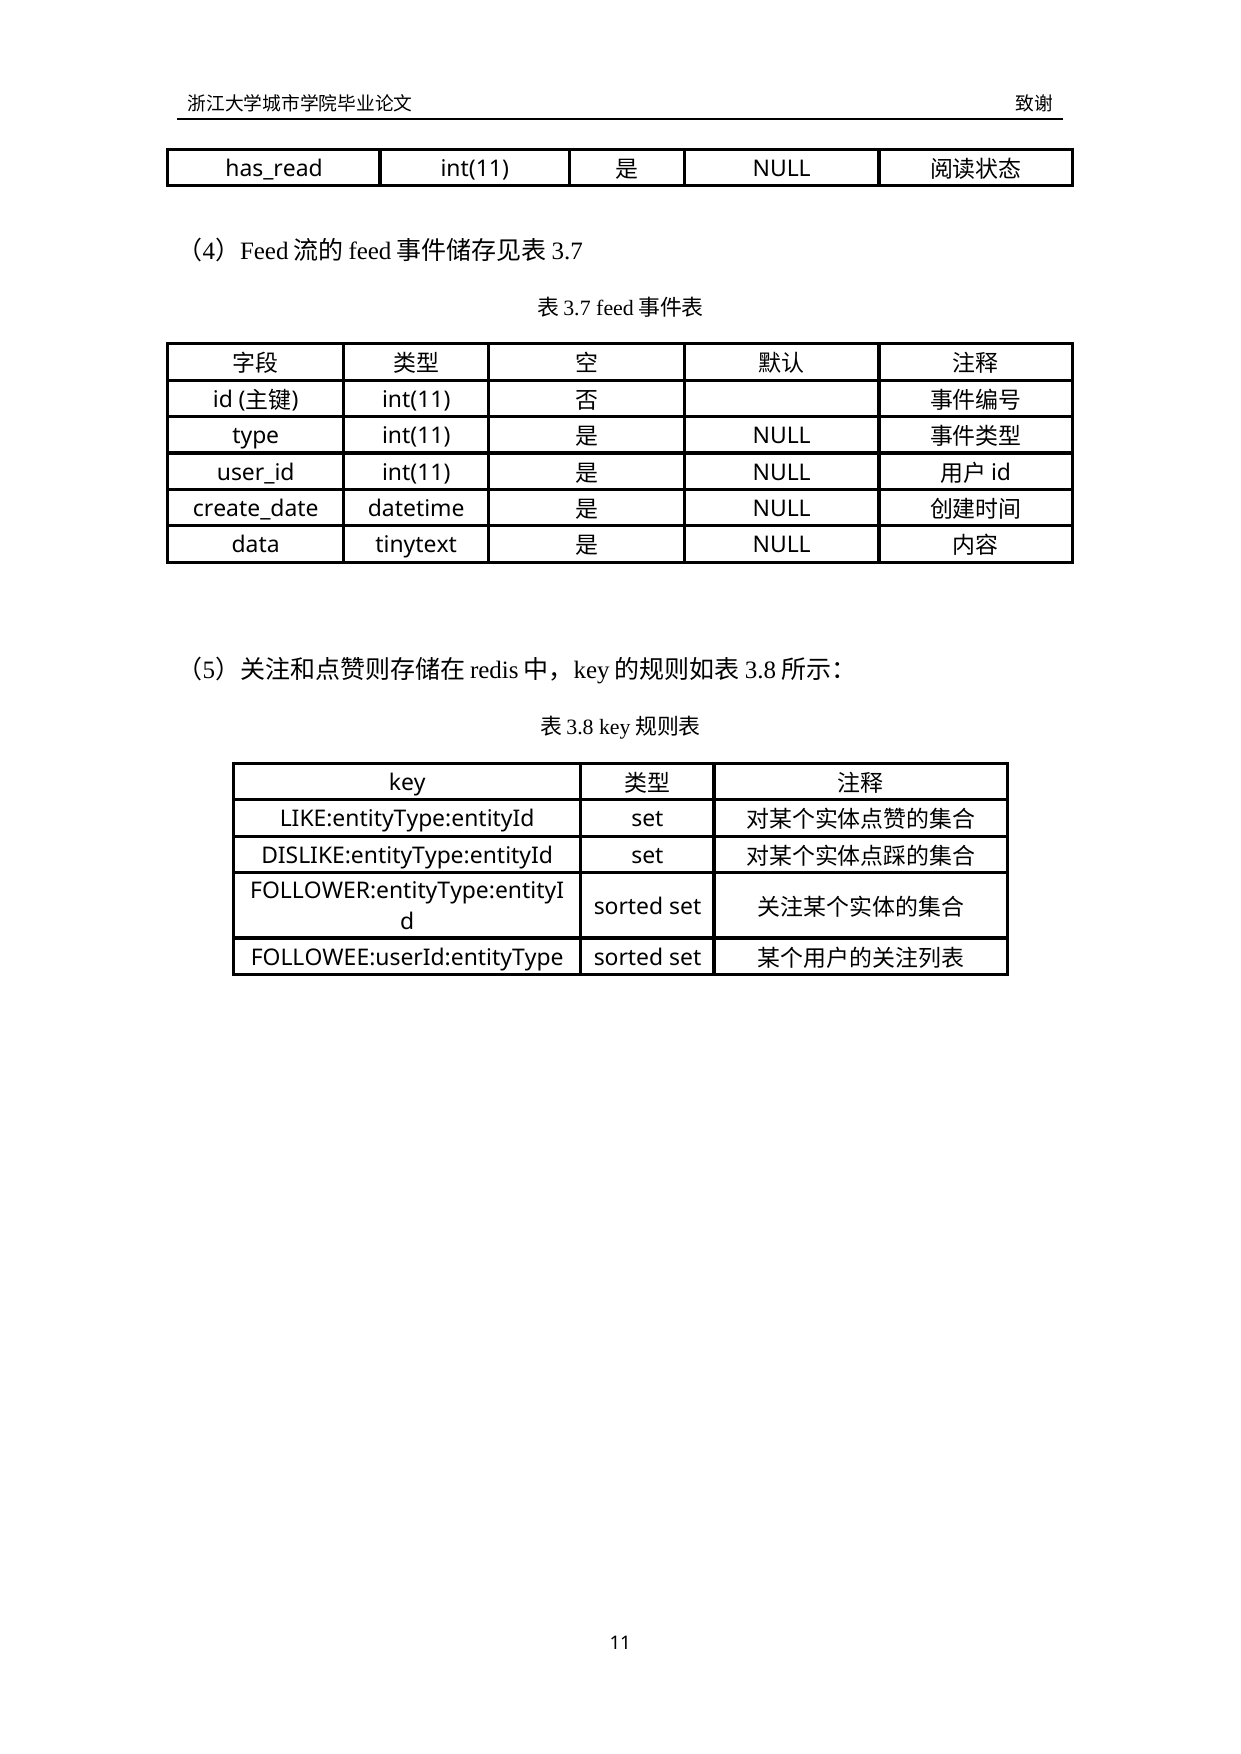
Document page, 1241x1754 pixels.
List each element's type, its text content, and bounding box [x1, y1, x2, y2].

table_cell NULL [686, 527, 877, 561]
table_cell int(11) [345, 455, 487, 488]
table_cell 是 [571, 151, 683, 184]
table_cell datetime [345, 491, 487, 524]
table_cell DISLIKE:entityType:entityId [235, 838, 579, 871]
table_cell int(11) [382, 151, 568, 184]
table_header 注释 [716, 765, 1006, 798]
table_header 类型 [582, 765, 712, 798]
table_cell 内容 [881, 527, 1071, 561]
table_cell NULL [686, 151, 877, 184]
table_cell 某个用户的关注列表 [716, 940, 1006, 973]
table_header 空 [490, 345, 683, 378]
table_cell 是 [490, 455, 683, 488]
table_cell 用户id [881, 455, 1071, 488]
list Feed流的feed事件储存见表3.7 [177, 230, 1063, 267]
table_header 注释 [881, 345, 1071, 378]
table_cell NULL [686, 455, 877, 488]
table_cell 是 [490, 418, 683, 451]
table_cell 阅读状态 [881, 151, 1071, 184]
table_cell create_date [169, 491, 342, 524]
table_header 字段 [169, 345, 342, 378]
table_cell 事件类型 [881, 418, 1071, 451]
text 表3.7 feed事件表 [177, 290, 1063, 321]
table_header key [235, 765, 579, 798]
table_cell 是 [490, 527, 683, 561]
table_cell FOLLOWER:entityType:entityId [235, 874, 579, 936]
list 关注和点赞则存储在redis中，key的规则如表3.8所示： [177, 650, 1063, 686]
table_cell set [582, 801, 712, 834]
table_cell [686, 382, 877, 415]
table_cell 否 [490, 382, 683, 415]
table_cell has_read [169, 151, 378, 184]
table_cell NULL [686, 418, 877, 451]
table_cell FOLLOWEE:userId:entityType [235, 940, 579, 973]
table_cell data [169, 527, 342, 561]
table_cell 对某个实体点踩的集合 [716, 838, 1006, 871]
table_cell user_id [169, 455, 342, 488]
text 表3.8 key规则表 [177, 709, 1063, 741]
table_cell sorted set [582, 940, 712, 973]
table_header 类型 [345, 345, 487, 378]
table_cell type [169, 418, 342, 451]
table_cell LIKE:entityType:entityId [235, 801, 579, 834]
table_cell int(11) [345, 382, 487, 415]
table_cell 事件编号 [881, 382, 1071, 415]
table_cell 关注某个实体的集合 [716, 874, 1006, 936]
table_header 默认 [686, 345, 877, 378]
table_cell 创建时间 [881, 491, 1071, 524]
table_cell NULL [686, 491, 877, 524]
table_cell 是 [490, 491, 683, 524]
table_cell 对某个实体点赞的集合 [716, 801, 1006, 834]
table_cell tinytext [345, 527, 487, 561]
table_cell set [582, 838, 712, 871]
table_cell int(11) [345, 418, 487, 451]
table_cell id (主键) [169, 382, 342, 415]
table_cell sorted set [582, 874, 712, 936]
